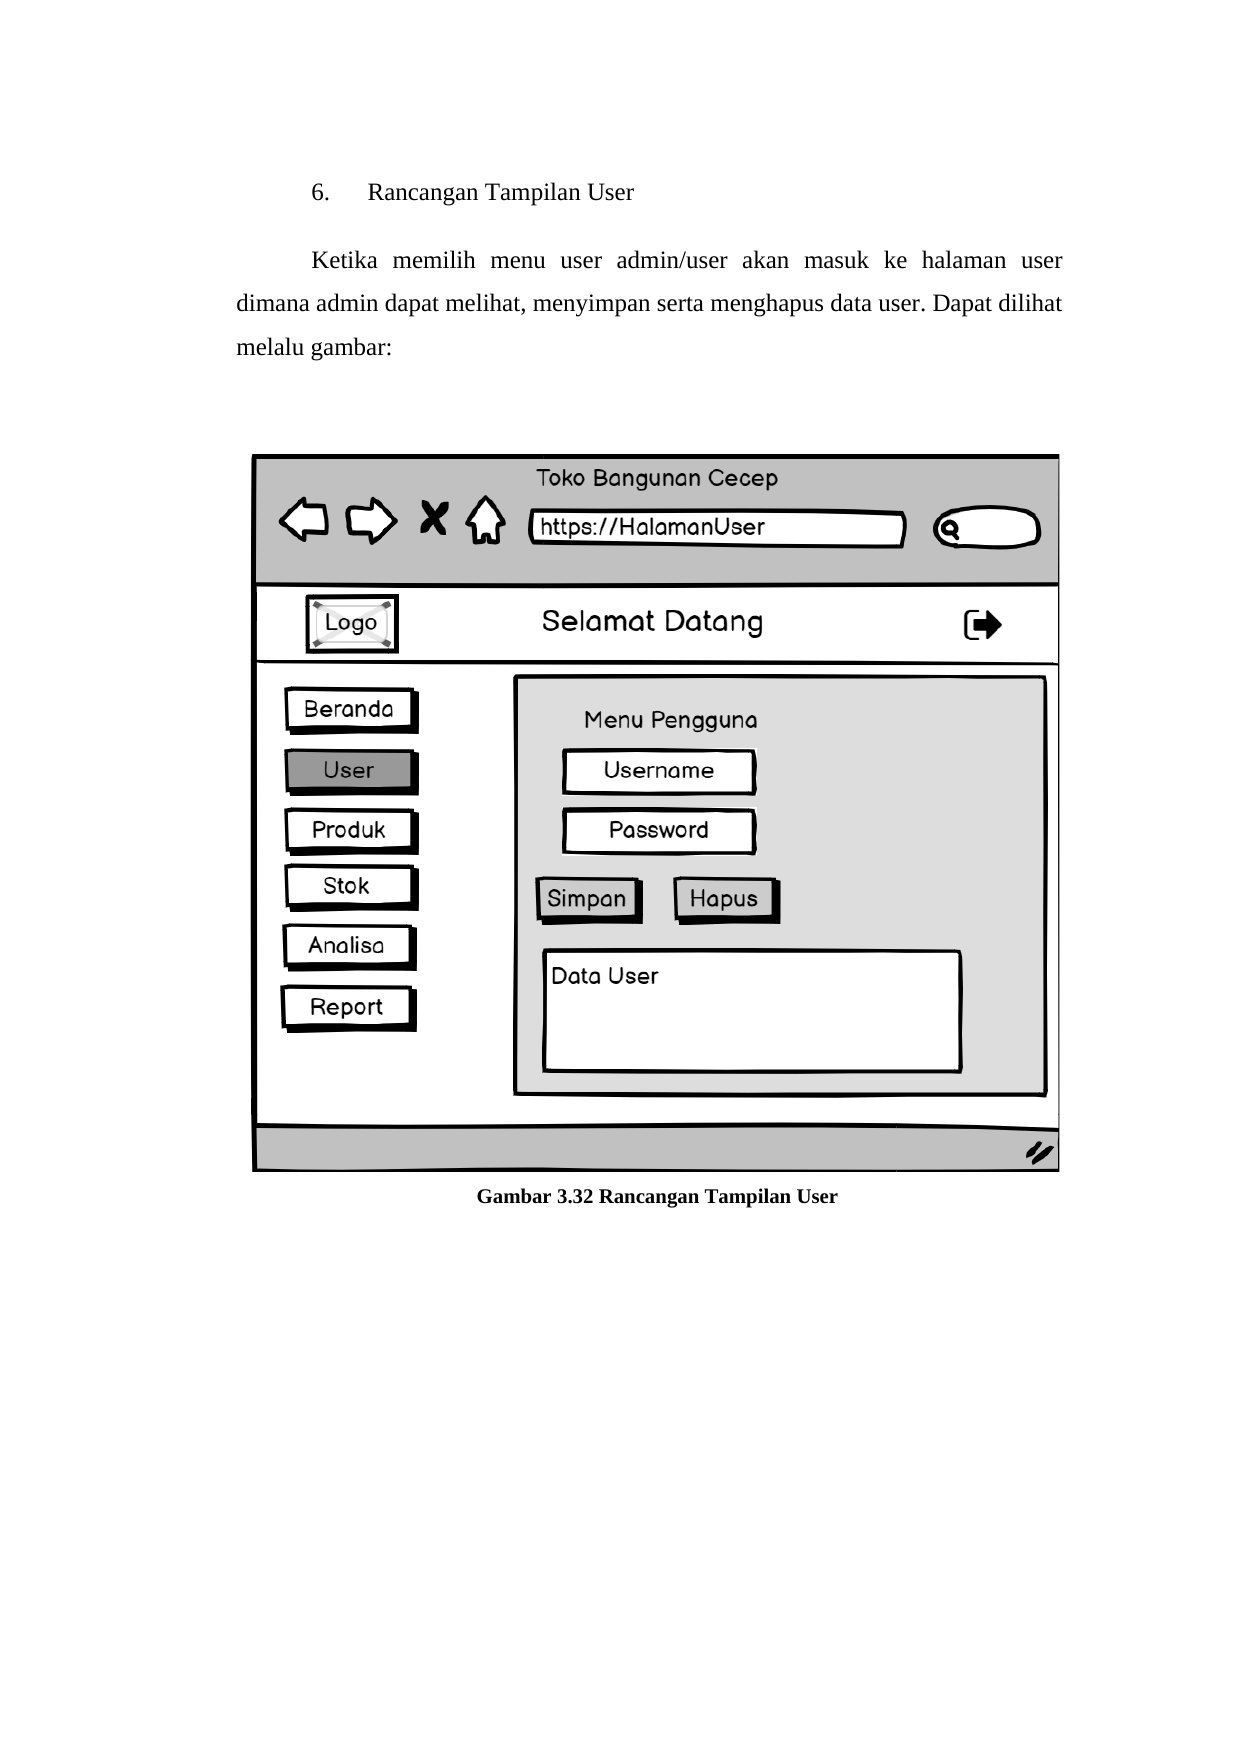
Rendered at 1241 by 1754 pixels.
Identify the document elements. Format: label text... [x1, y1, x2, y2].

text Ketika memilih menu user admin/user akan masuk ke halaman user dimana admin dapat melihat, menyimpan serta menghapus data user. Dapat dilihat melalu gambar: [236, 245, 1063, 360]
picture [250, 453, 1060, 1171]
list Rancangan Tampilan User [311, 177, 1063, 206]
